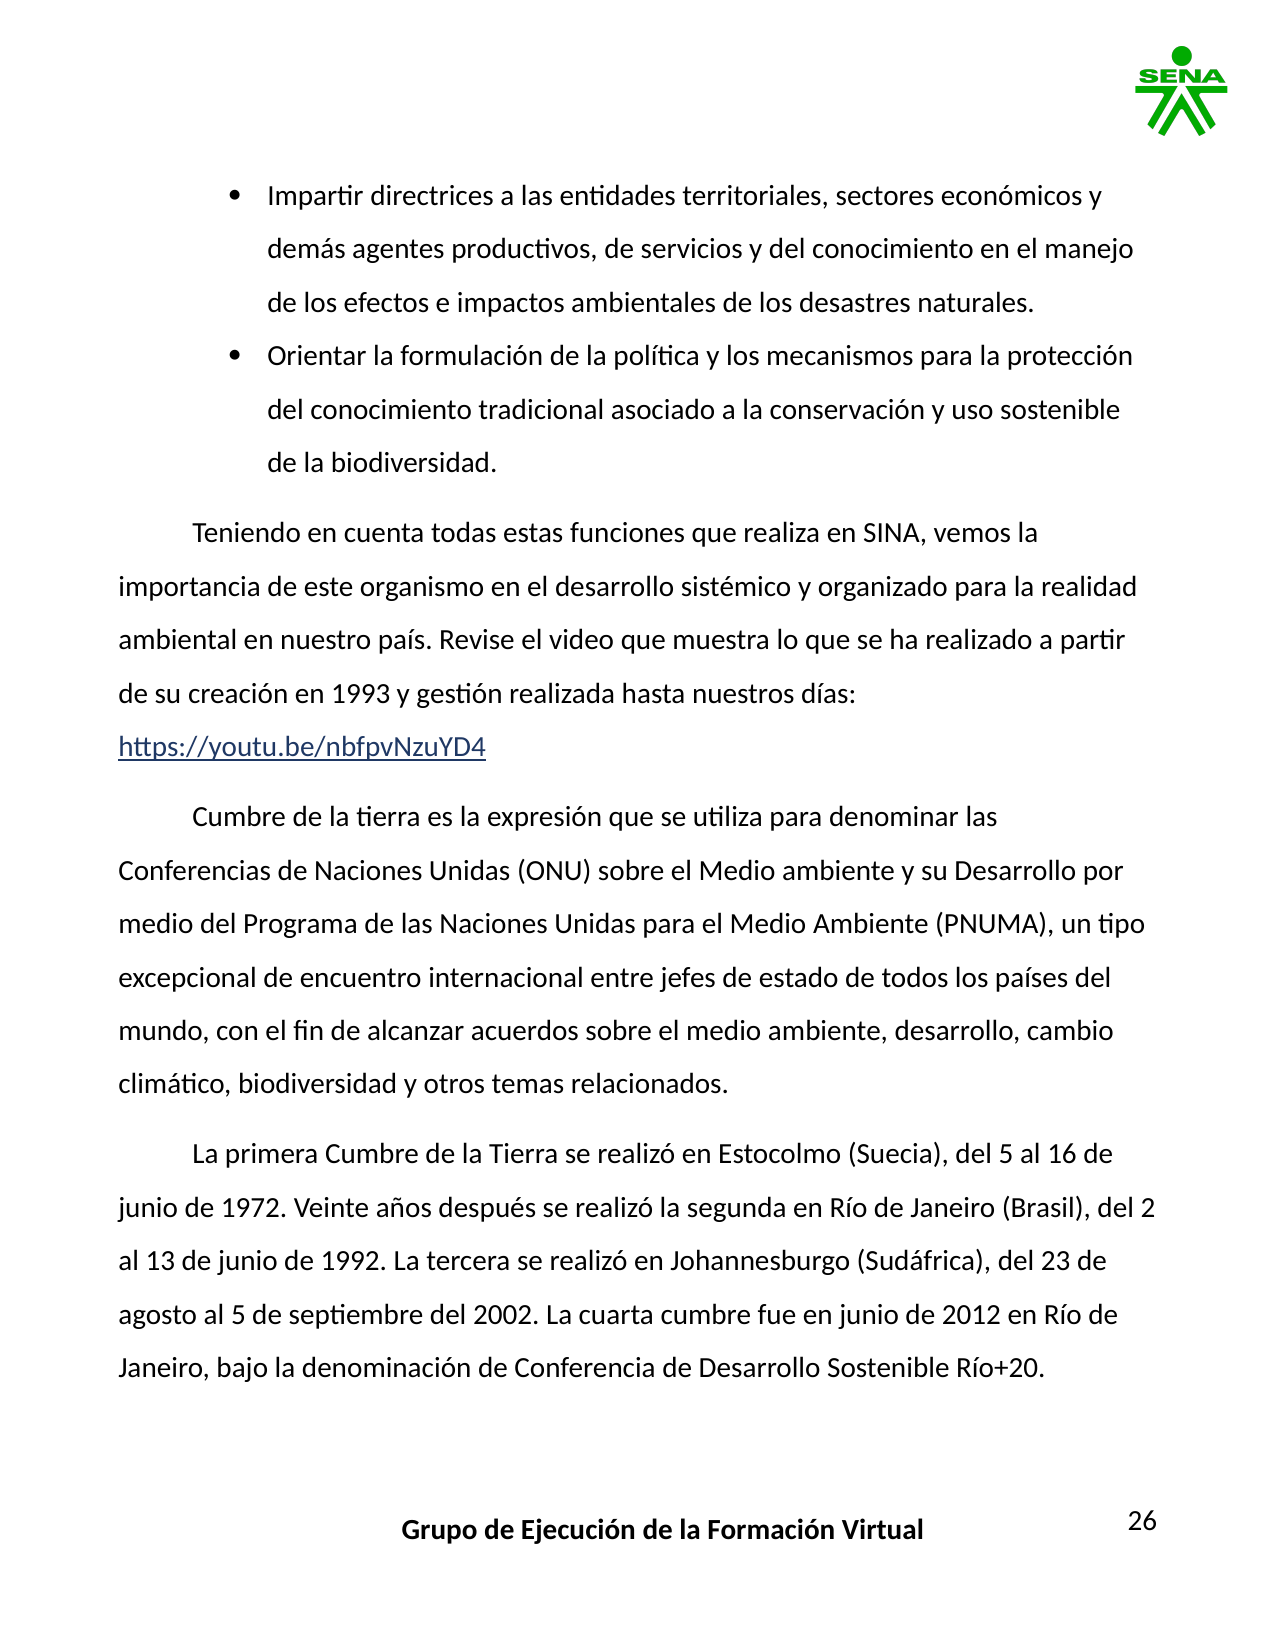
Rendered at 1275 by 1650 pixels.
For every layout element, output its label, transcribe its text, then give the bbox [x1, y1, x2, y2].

text Teniendo en cuenta todas estas funciones que realiza en SINA, vemos la importancia de este organismo en el desarrollo sistémico y organizado para la realidad ambiental en nuestro país. Revise el video que muestra lo que se ha realizado a partir de su creación en 1993 y gestión realizada hasta nuestros días: https://youtu.be/nbfpvNzuYD4 [118, 514, 1157, 764]
list Orientar la formulación de la política y los mecanismos para la protección del conocimiento tradicional asociado a la conservación y uso sostenible de la biodiversidad. [229, 337, 1157, 480]
text La primera Cumbre de la Tierra se realizó en Estocolmo (Suecia), del 5 al 16 de junio de 1972. Veinte años después se realizó la segunda en Río de Janeiro (Brasil), del 2 al 13 de junio de 1992. La tercera se realizó en Johannesburgo (Sudáfrica), del 23 de agosto al 5 de septiembre del 2002. La cuarta cumbre fue en junio de 2012 en Río de Janeiro, bajo la denominación de Conferencia de Desarrollo Sostenible Río+20. [118, 1136, 1157, 1385]
list Impartir directrices a las entidades territoriales, sectores económicos y demás agentes productivos, de servicios y del conocimiento en el manejo de los efectos e impactos ambientales de los desastres naturales. [229, 177, 1157, 320]
picture [1135, 46, 1228, 136]
text Cumbre de la tierra es la expresión que se utiliza para denominar las Conferencias de Naciones Unidas (ONU) sobre el Medio ambiente y su Desarrollo por medio del Programa de las Naciones Unidas para el Medio Ambiente (PNUMA), un tipo excepcional de encuentro internacional entre jefes de estado de todos los países del mundo, con el fin de alcanzar acuerdos sobre el medio ambiente, desarrollo, cambio climático, biodiversidad y otros temas relacionados. [118, 798, 1157, 1101]
